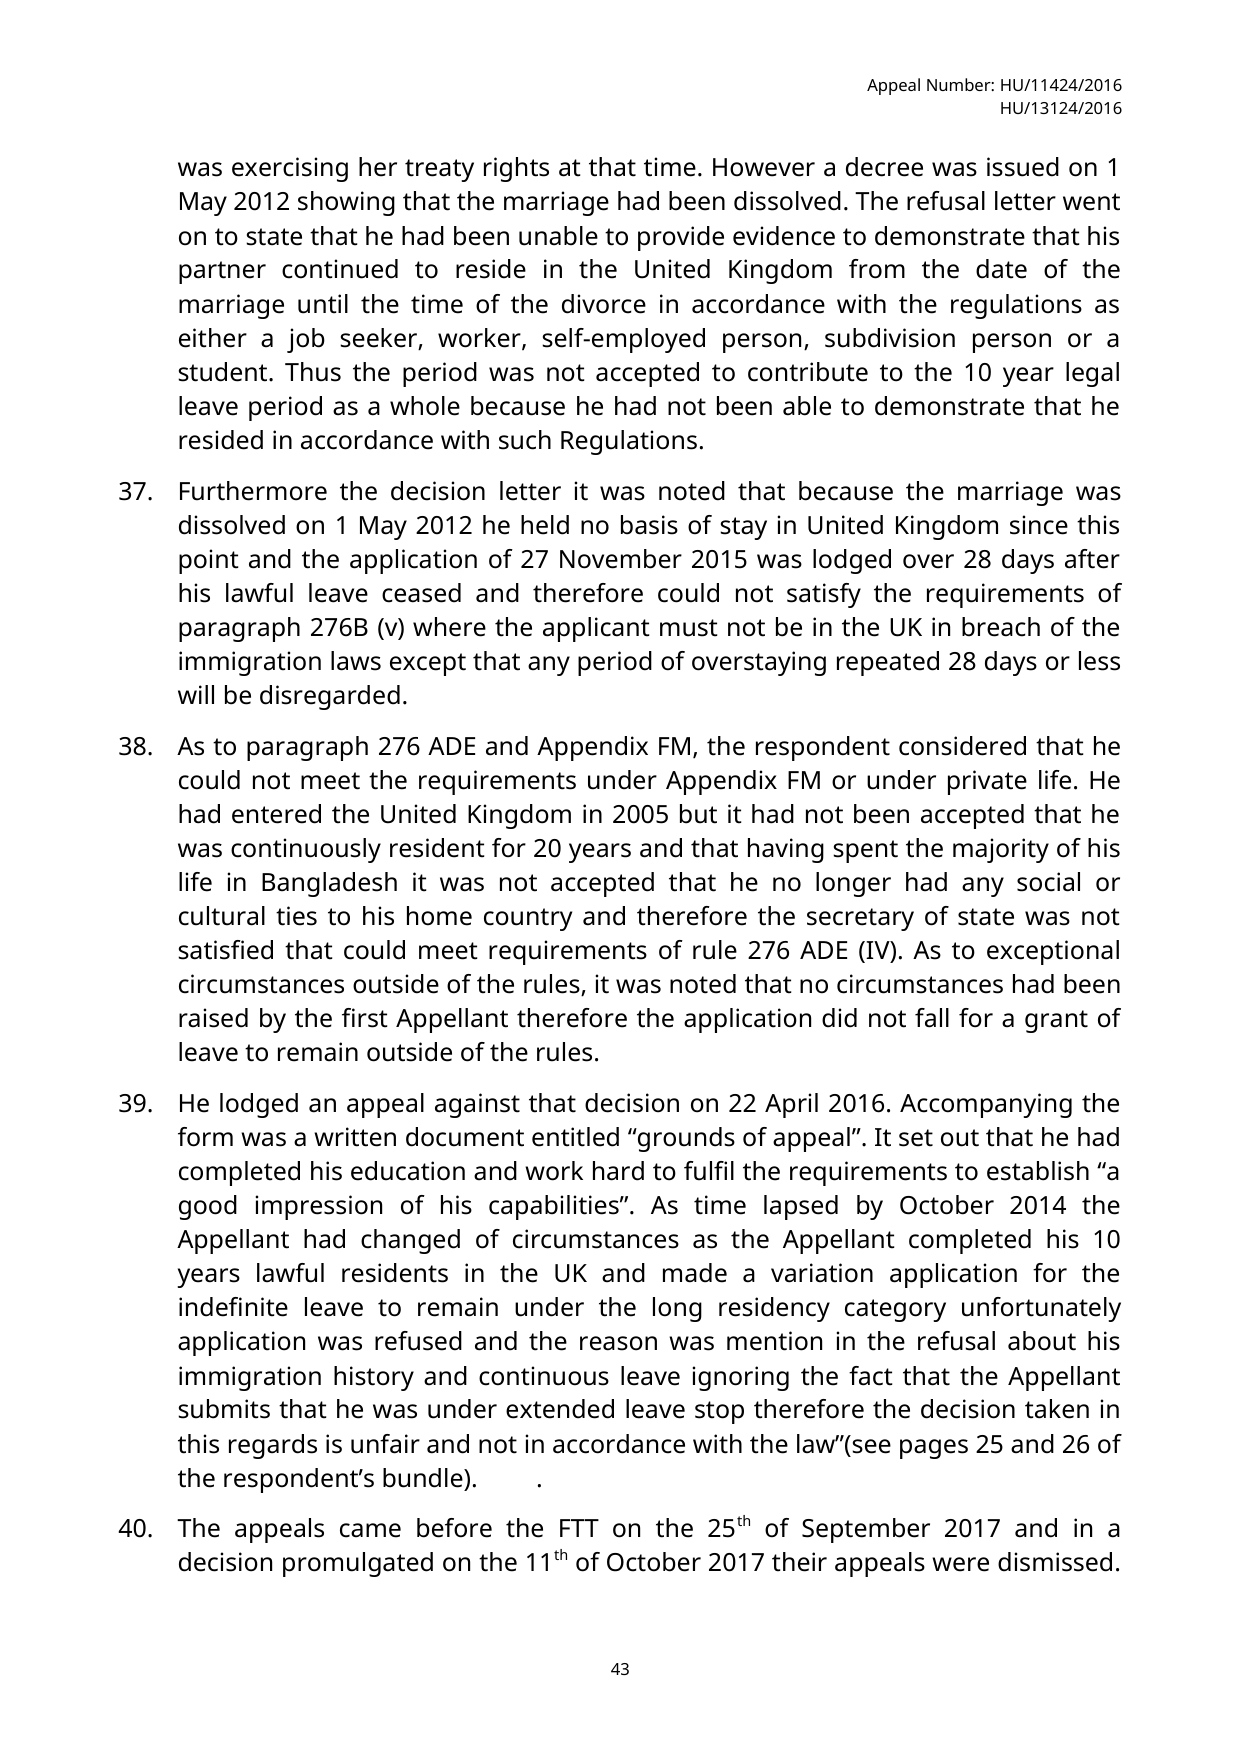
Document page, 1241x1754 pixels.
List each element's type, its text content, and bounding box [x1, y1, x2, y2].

list Furthermore the decision letter it was noted that because the marriage was dissolved on 1 May 2012 he held no basis of stay in United Kingdom since this point and the application of 27 November 2015 was lodged over 28 days after his lawful leave ceased and therefore could not satisfy the requirements of paragraph 276B (v) where the applicant must not be in the UK in breach of the immigration laws except that any period of overstaying repeated 28 days or less will be disregarded. [118, 473, 1122, 712]
list He lodged an appeal against that decision on 22 April 2016. Accompanying the form was a written document entitled “grounds of appeal”. It set out that he had completed his education and work hard to fulfil the requirements to establish “a good impression of his capabilities”. As time lapsed by October 2014 the Appellant had changed of circumstances as the Appellant completed his 10 years lawful residents in the UK and made a variation application for the indefinite leave to remain under the long residency category unfortunately application was refused and the reason was mention in the refusal about his immigration history and continuous leave ignoring the fact that the Appellant submits that he was under extended leave stop therefore the decision taken in this regards is unfair and not in accordance with the law”(see pages 25 and 26 of the respondent’s bundle). . [118, 1086, 1122, 1494]
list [118, 1511, 1122, 1579]
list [118, 150, 1122, 457]
list As to paragraph 276 ADE and Appendix FM, the respondent considered that he could not meet the requirements under Appendix FM or under private life. He had entered the United Kingdom in 2005 but it had not been accepted that he was continuously resident for 20 years and that having spent the majority of his life in Bangladesh it was not accepted that he no longer had any social or cultural ties to his home country and therefore the secretary of state was not satisfied that could meet requirements of rule 276 ADE (IV). As to exceptional circumstances outside of the rules, it was noted that no circumstances had been raised by the first Appellant therefore the application did not fall for a grant of leave to remain outside of the rules. [118, 728, 1122, 1069]
